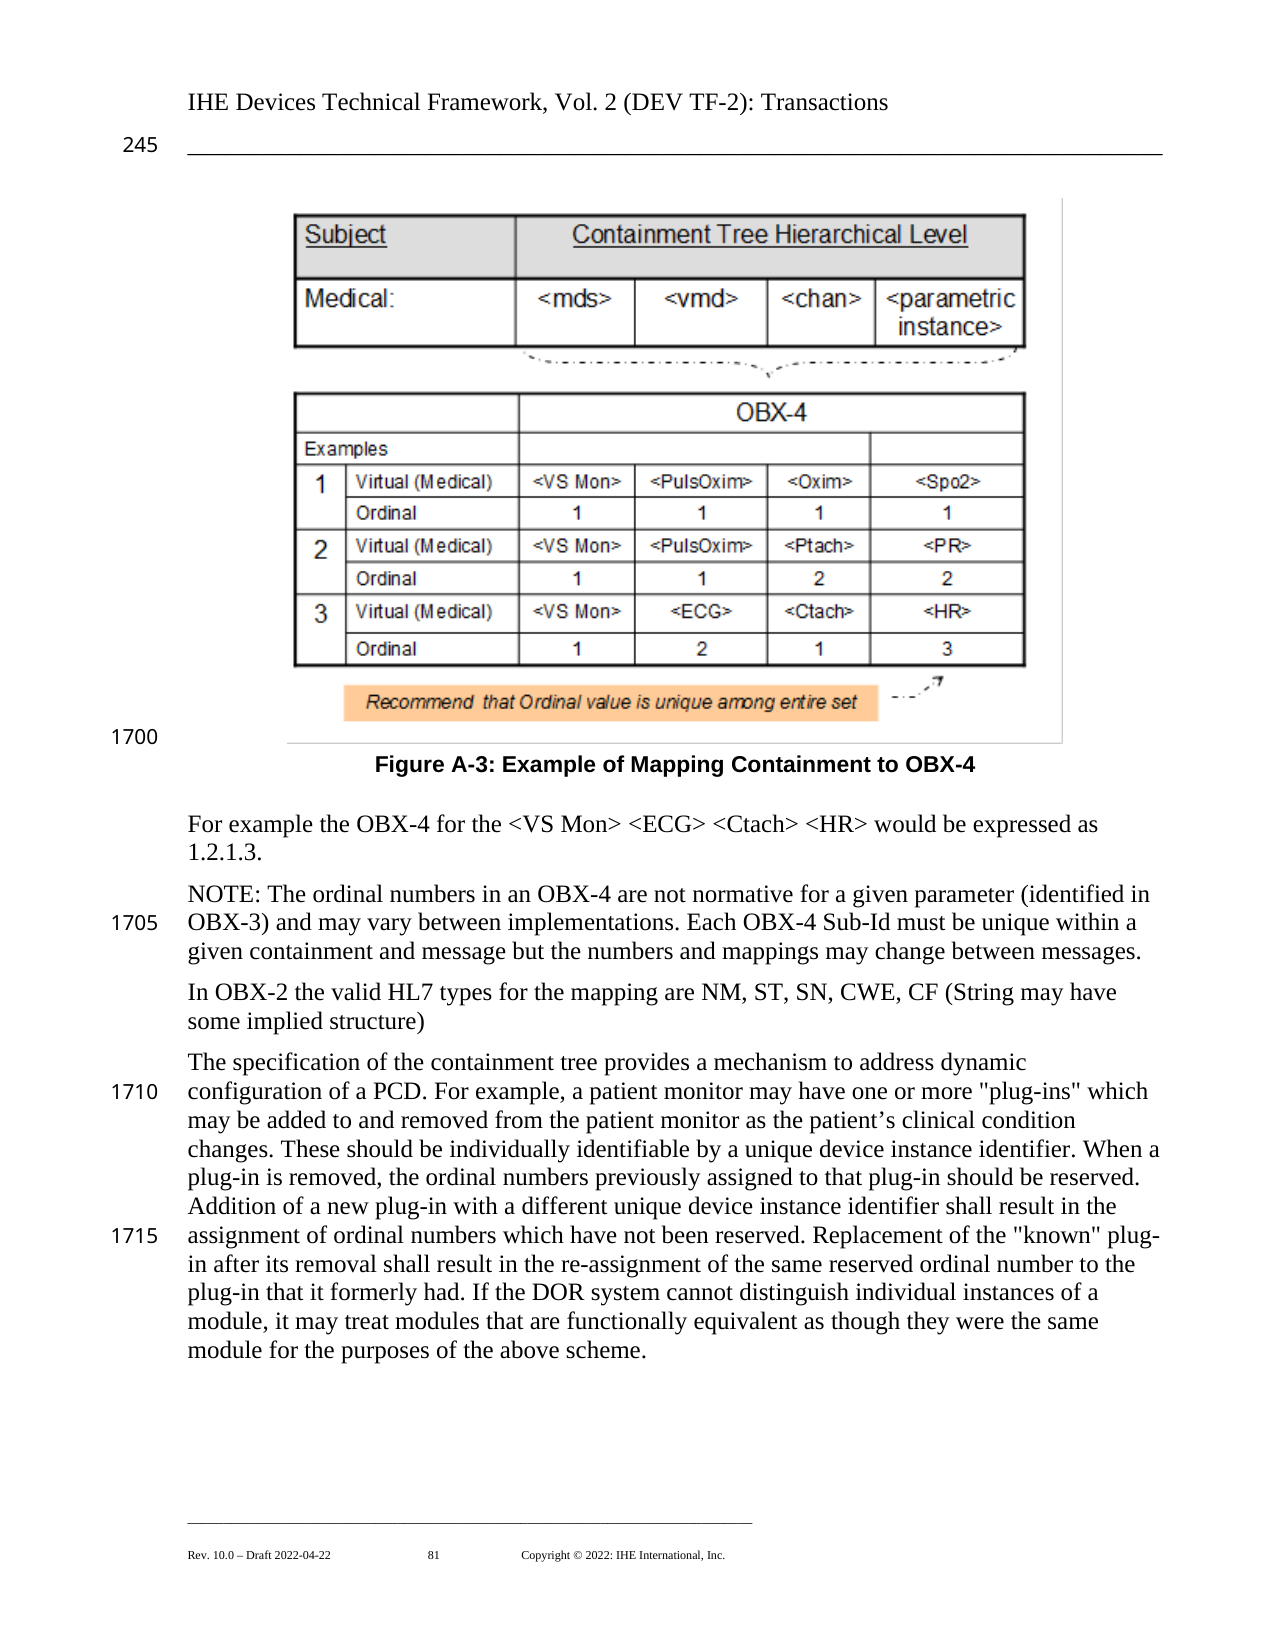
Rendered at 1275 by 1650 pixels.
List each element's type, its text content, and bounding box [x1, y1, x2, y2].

text NOTE: The ordinal numbers in an OBX-4 are not normative for a given parameter (identified in OBX-3) and may vary between implementations. Each OBX-4 Sub-Id must be unique within a given containment and message but the numbers and mappings may change between messages. [187, 879, 1162, 965]
text The specification of the containment tree provides a mechanism to address dynamic configuration of a PCD. For example, a patient monitor may have one or more "plug-ins" which may be added to and removed from the patient monitor as the patient’s clinical condition changes. These should be individually identifiable by a unique device instance identifier. When a plug-in is removed, the ordinal numbers previously assigned to that plug-in should be reserved. Addition of a new plug-in with a different unique device instance identifier shall result in the assignment of ordinal numbers which have not been reserved. Replacement of the "known" plug-in after its removal shall result in the re-assignment of the same reserved ordinal number to the plug-in that it formerly had. If the DOR system cannot distinguish individual instances of a module, it may treat modules that are functionally equivalent as though they were the same module for the purposes of the above scheme. [187, 1047, 1162, 1364]
text For example the OBX-4 for the <VS Mon> <ECG> <Ctach> <HR> would be expressed as 1.2.1.3. [187, 809, 1162, 866]
title Figure A-3: Example of Mapping Containment to OBX-4 [187, 751, 1162, 777]
text In OBX-2 the valid HL7 types for the mapping are NM, ST, SN, CWE, CF (String may have some implied structure) [187, 977, 1162, 1035]
picture [287, 198, 1063, 745]
